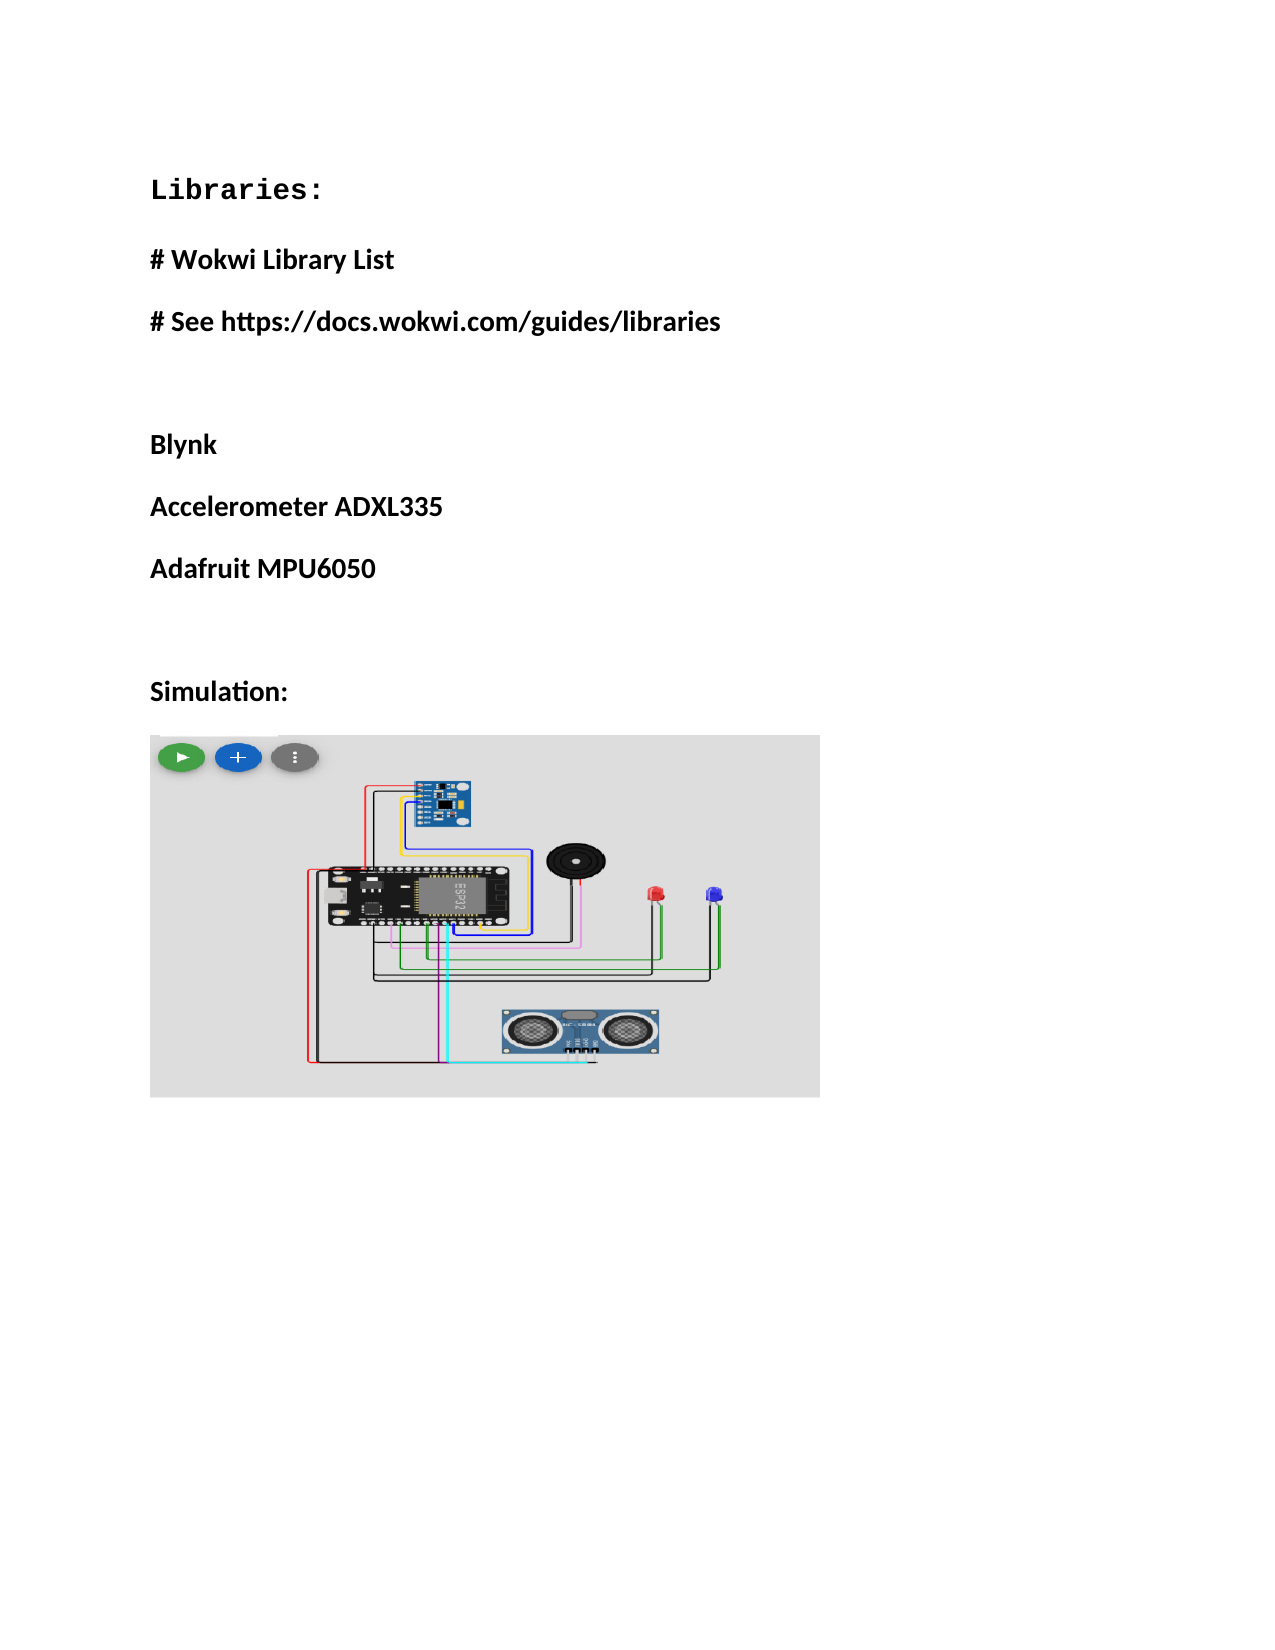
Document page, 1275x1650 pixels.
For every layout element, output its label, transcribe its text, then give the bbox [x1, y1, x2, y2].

picture [150, 735, 1275, 1110]
text Libraries: [150, 175, 1125, 208]
text Accelerometer ADXL335 [150, 488, 1125, 523]
text # Wokwi Library List [150, 241, 1125, 276]
text Blynk [150, 426, 1125, 462]
text # See https://docs.wokwi.com/guides/libraries [150, 303, 1125, 338]
text Simulation: [150, 673, 1125, 709]
text Adafruit MPU6050 [150, 550, 1125, 585]
